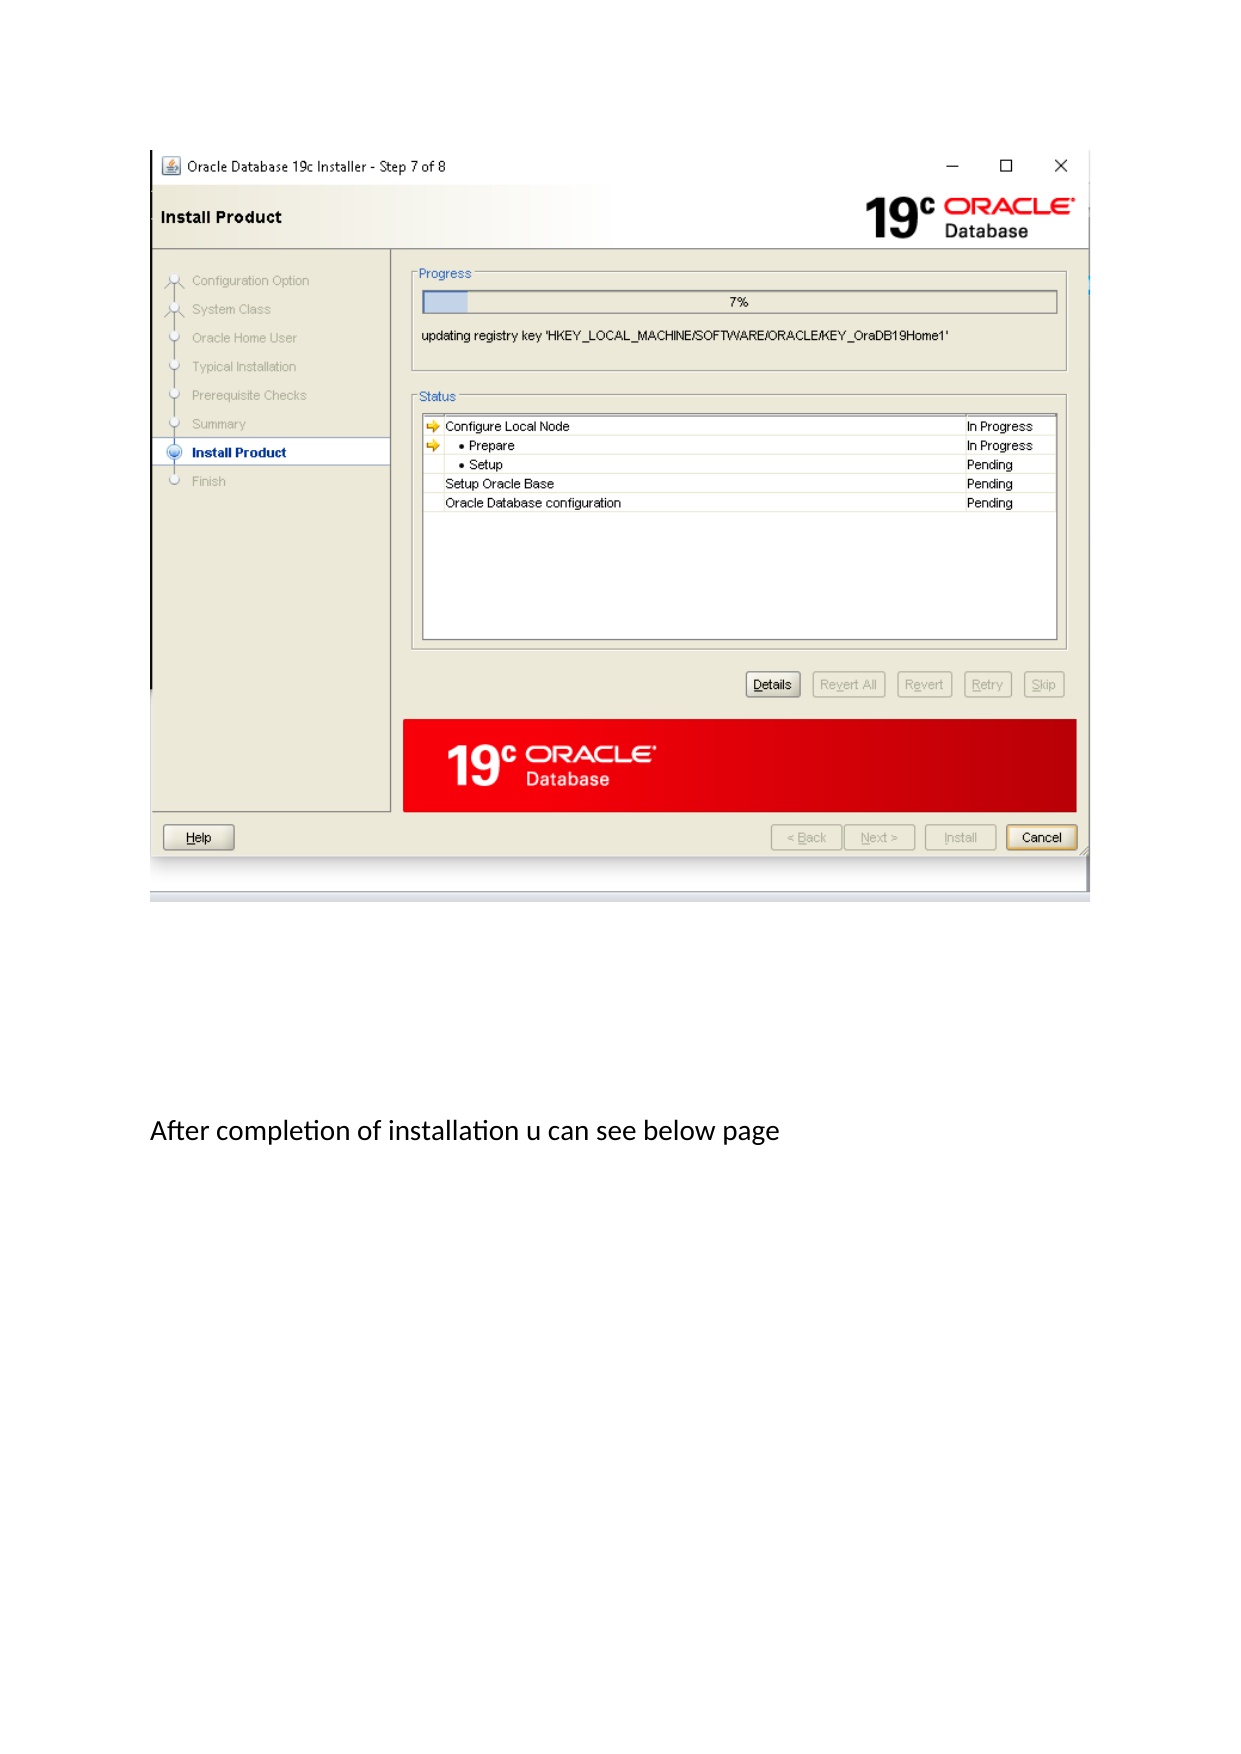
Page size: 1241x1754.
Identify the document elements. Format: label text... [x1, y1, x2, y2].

text After completion of installation u can see below page [150, 1112, 1090, 1148]
picture [150, 150, 1091, 902]
